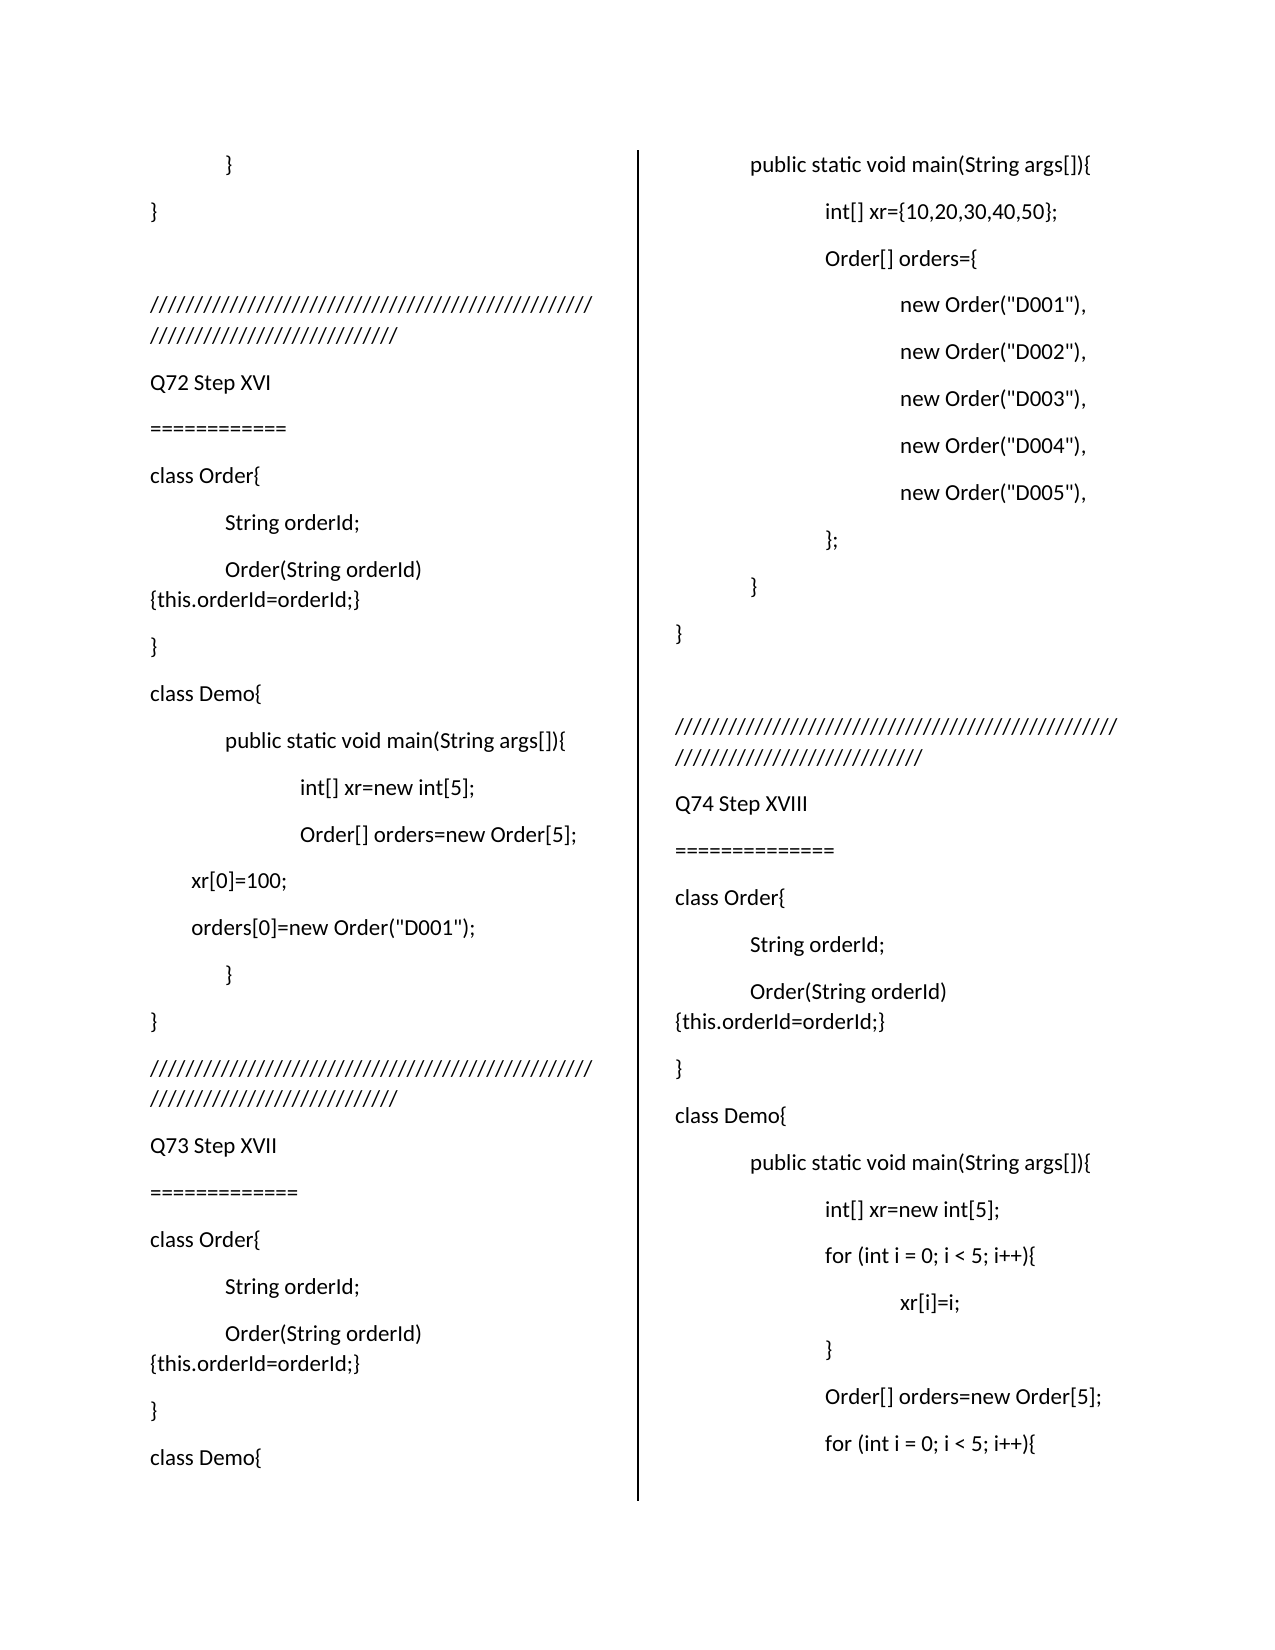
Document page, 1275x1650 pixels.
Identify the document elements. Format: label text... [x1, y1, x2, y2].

text new Order("D002"), [675, 337, 1125, 366]
text }; [675, 525, 1125, 553]
text Order(String orderId){this.orderId=orderId;} [150, 555, 600, 613]
text } [150, 632, 600, 660]
text String orderId; [150, 1272, 600, 1300]
text xr[0]=100; [150, 867, 600, 895]
text orders[0]=new Order("D001"); [150, 913, 600, 942]
text int[] xr={10,20,30,40,50}; [675, 197, 1125, 225]
text Q73 Step XVII [150, 1131, 600, 1159]
text class Order{ [150, 1225, 600, 1253]
text } [675, 1335, 1125, 1363]
text } [150, 197, 600, 225]
text ////////////////////////////////////////////////////////////////////////////// [150, 1054, 600, 1112]
text new Order("D004"), [675, 431, 1125, 459]
text } [675, 619, 1125, 647]
text class Demo{ [150, 679, 600, 707]
text ============ [150, 414, 600, 443]
text Q72 Step XVI [150, 368, 600, 396]
text Order(String orderId){this.orderId=orderId;} [150, 1319, 600, 1377]
text Order[] orders=new Order[5]; [675, 1382, 1125, 1410]
text } [150, 150, 600, 178]
text } [150, 1396, 600, 1424]
text } [675, 1054, 1125, 1082]
text Order[] orders={ [675, 244, 1125, 272]
text for (int i = 0; i < 5; i++){ [675, 1242, 1125, 1270]
text public static void main(String args[]){ [675, 150, 1125, 178]
text Order(String orderId){this.orderId=orderId;} [675, 977, 1125, 1035]
text ////////////////////////////////////////////////////////////////////////////// [150, 291, 600, 349]
text } [675, 572, 1125, 600]
text public static void main(String args[]){ [675, 1148, 1125, 1176]
text } [150, 960, 600, 988]
text class Order{ [675, 883, 1125, 911]
text ============== [675, 836, 1125, 864]
text new Order("D003"), [675, 384, 1125, 412]
text int[] xr=new int[5]; [150, 773, 600, 801]
text Q74 Step XVIII [675, 789, 1125, 818]
text String orderId; [150, 508, 600, 536]
text xr[i]=i; [675, 1288, 1125, 1317]
text ============= [150, 1178, 600, 1206]
text String orderId; [675, 930, 1125, 958]
text class Order{ [150, 461, 600, 489]
text class Demo{ [150, 1443, 600, 1471]
text class Demo{ [675, 1101, 1125, 1129]
text int[] xr=new int[5]; [675, 1195, 1125, 1223]
text new Order("D005"), [675, 478, 1125, 506]
text Order[] orders=new Order[5]; [150, 820, 600, 848]
text new Order("D001"), [675, 291, 1125, 319]
text } [150, 1007, 600, 1035]
text public static void main(String args[]){ [150, 726, 600, 754]
text ////////////////////////////////////////////////////////////////////////////// [675, 712, 1125, 771]
text for (int i = 0; i < 5; i++){ [675, 1429, 1125, 1457]
